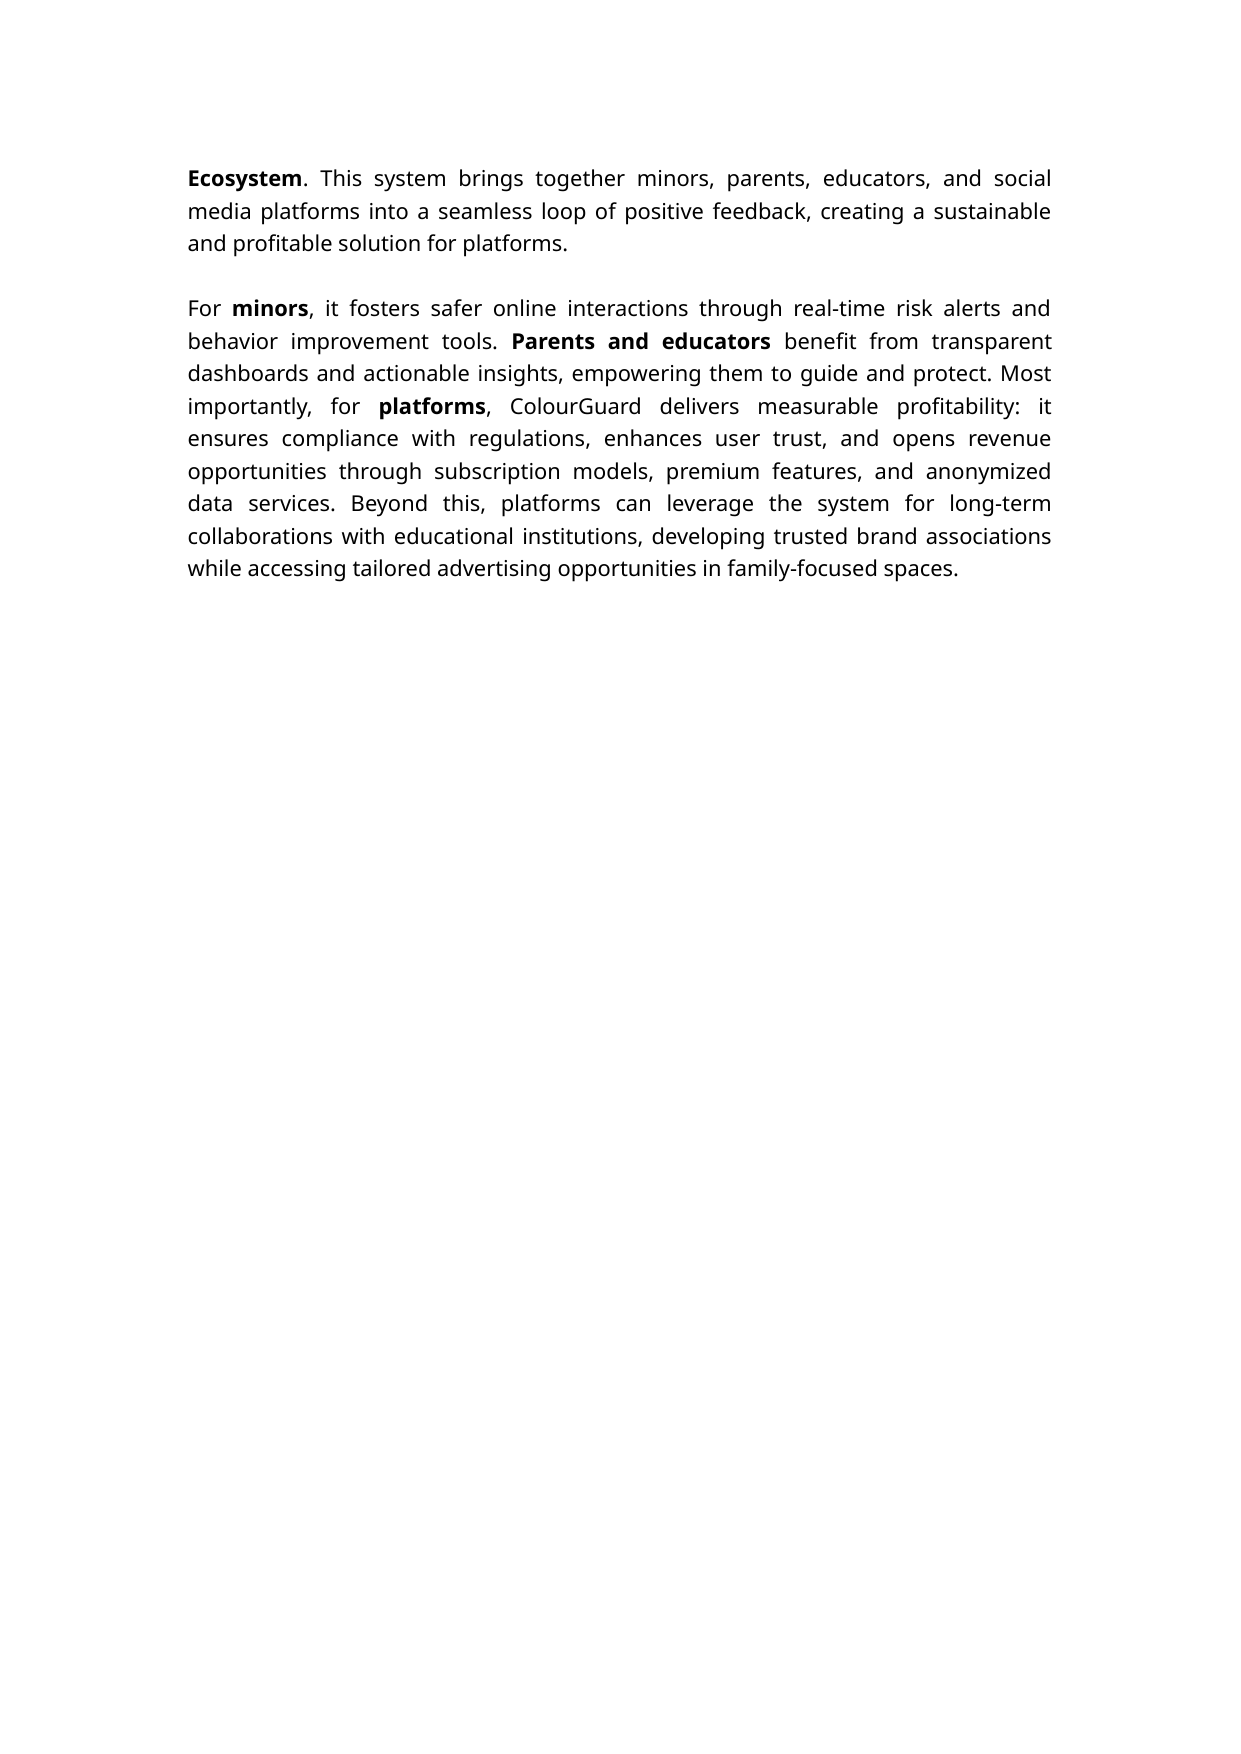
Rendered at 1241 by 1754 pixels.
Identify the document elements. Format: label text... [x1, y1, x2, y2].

text For minors, it fosters safer online interactions through real-time risk alerts and behavior improvement tools. Parents and educators benefit from transparent dashboards and actionable insights, empowering them to guide and protect. Most importantly, for platforms, ColourGuard delivers measurable profitability: it ensures compliance with regulations, enhances user trust, and opens revenue opportunities through subscription models, premium features, and anonymized data services. Beyond this, platforms can leverage the system for long-term collaborations with educational institutions, developing trusted brand associations while accessing tailored advertising opportunities in family-focused spaces. [187, 292, 1053, 584]
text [187, 162, 1053, 259]
